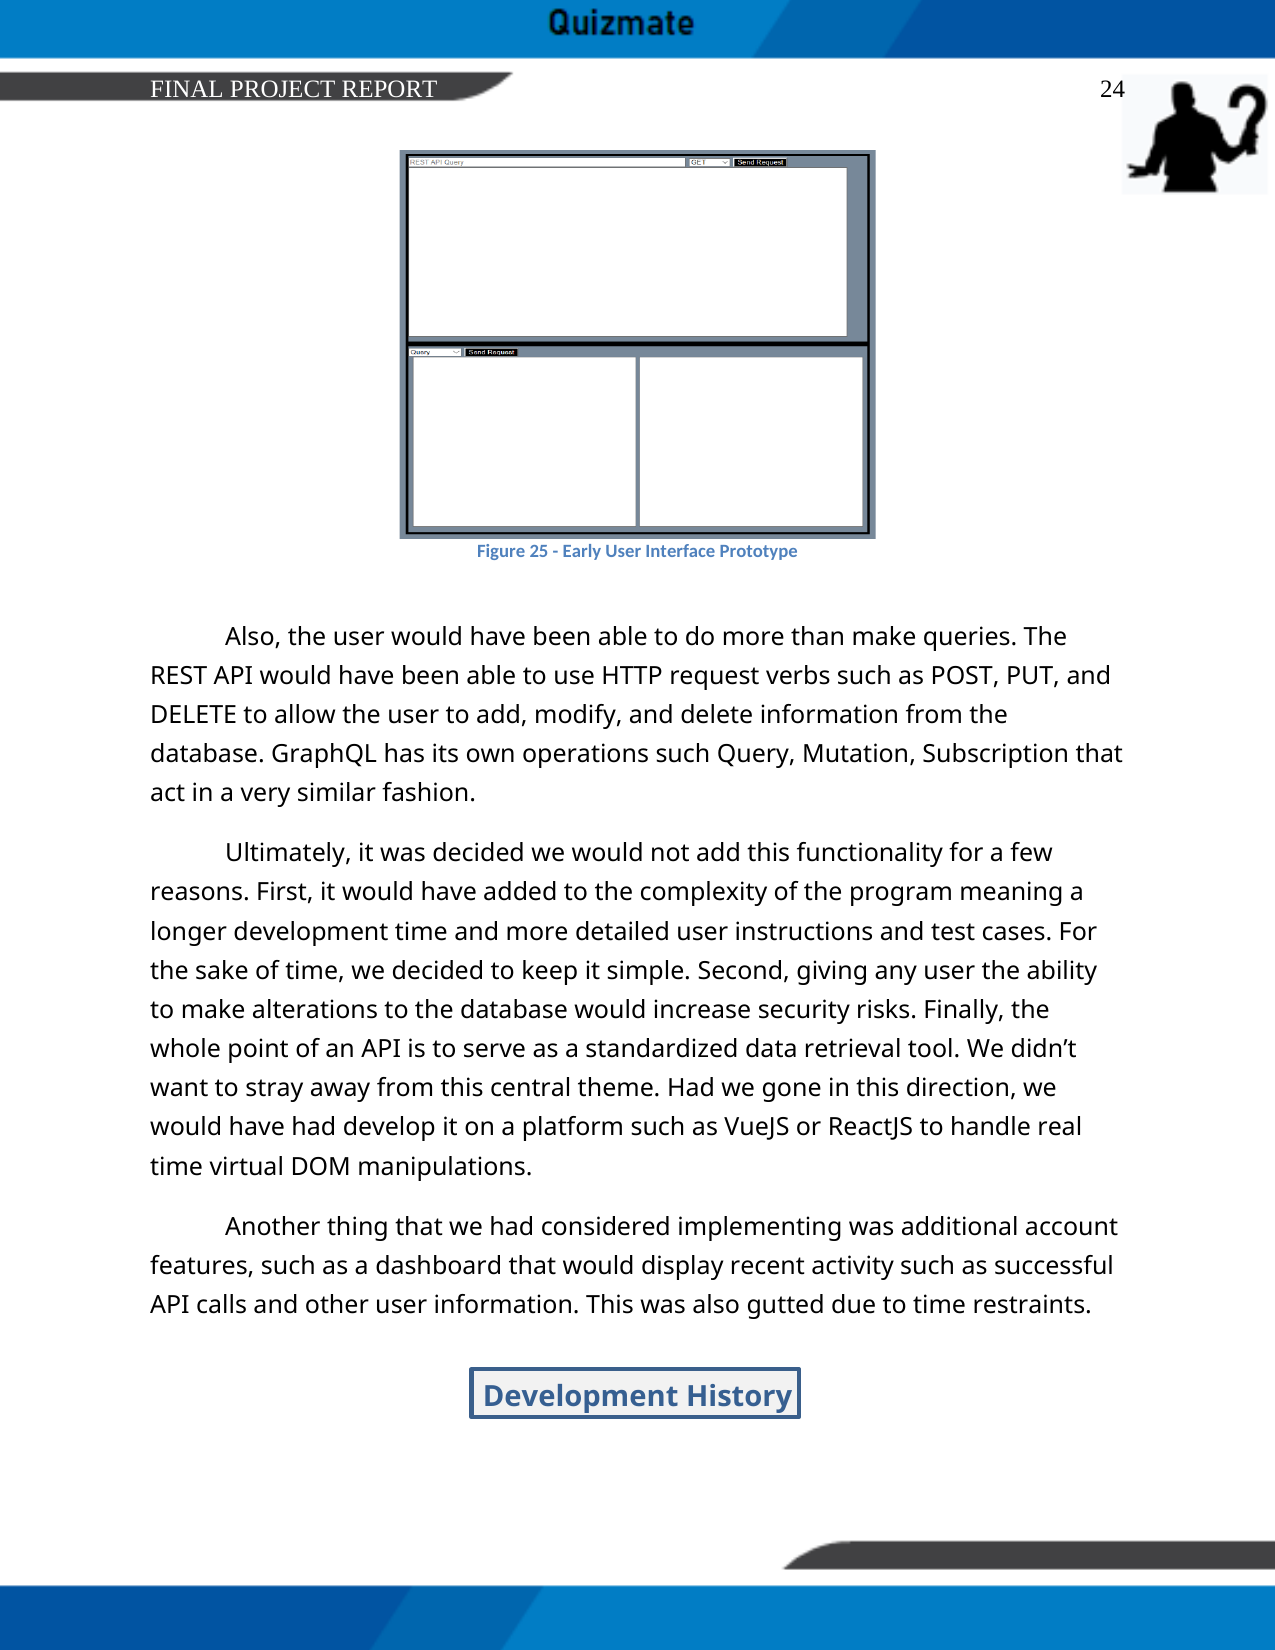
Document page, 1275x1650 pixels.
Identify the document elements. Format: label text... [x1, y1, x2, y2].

subtitle Development History [150, 1376, 1125, 1415]
text Also, the user would have been able to do more than make queries. The REST API would have been able to use HTTP request verbs such as POST, PUT, and DELETE to allow the user to add, modify, and delete information from the database. GraphQL has its own operations such Query, Mutation, Subscription that act in a very similar fashion. [150, 618, 1125, 809]
picture [0, 0, 1275, 1650]
text Another thing that we had considered implementing was additional account features, such as a dashboard that would display recent activity such as successful API calls and other user information. This was also gutted due to time restraints. [150, 1208, 1125, 1321]
text Ultimately, it was decided we would not add this functionality for a few reasons. First, it would have added to the complexity of the program meaning a longer development time and more detailed user instructions and test cases. For the sake of time, we decided to keep it simple. Second, giving any user the ability to make alterations to the database would increase security risks. Finally, the whole point of an API is to serve as a standardized data retrieval tool. We didn’t want to stray away from this central theme. Had we gone in this direction, we would have had develop it on a platform such as VueJS or ReactJS to handle real time virtual DOM manipulations. [150, 835, 1125, 1182]
text Figure 25 - Early User Interface Prototype [150, 539, 1125, 562]
